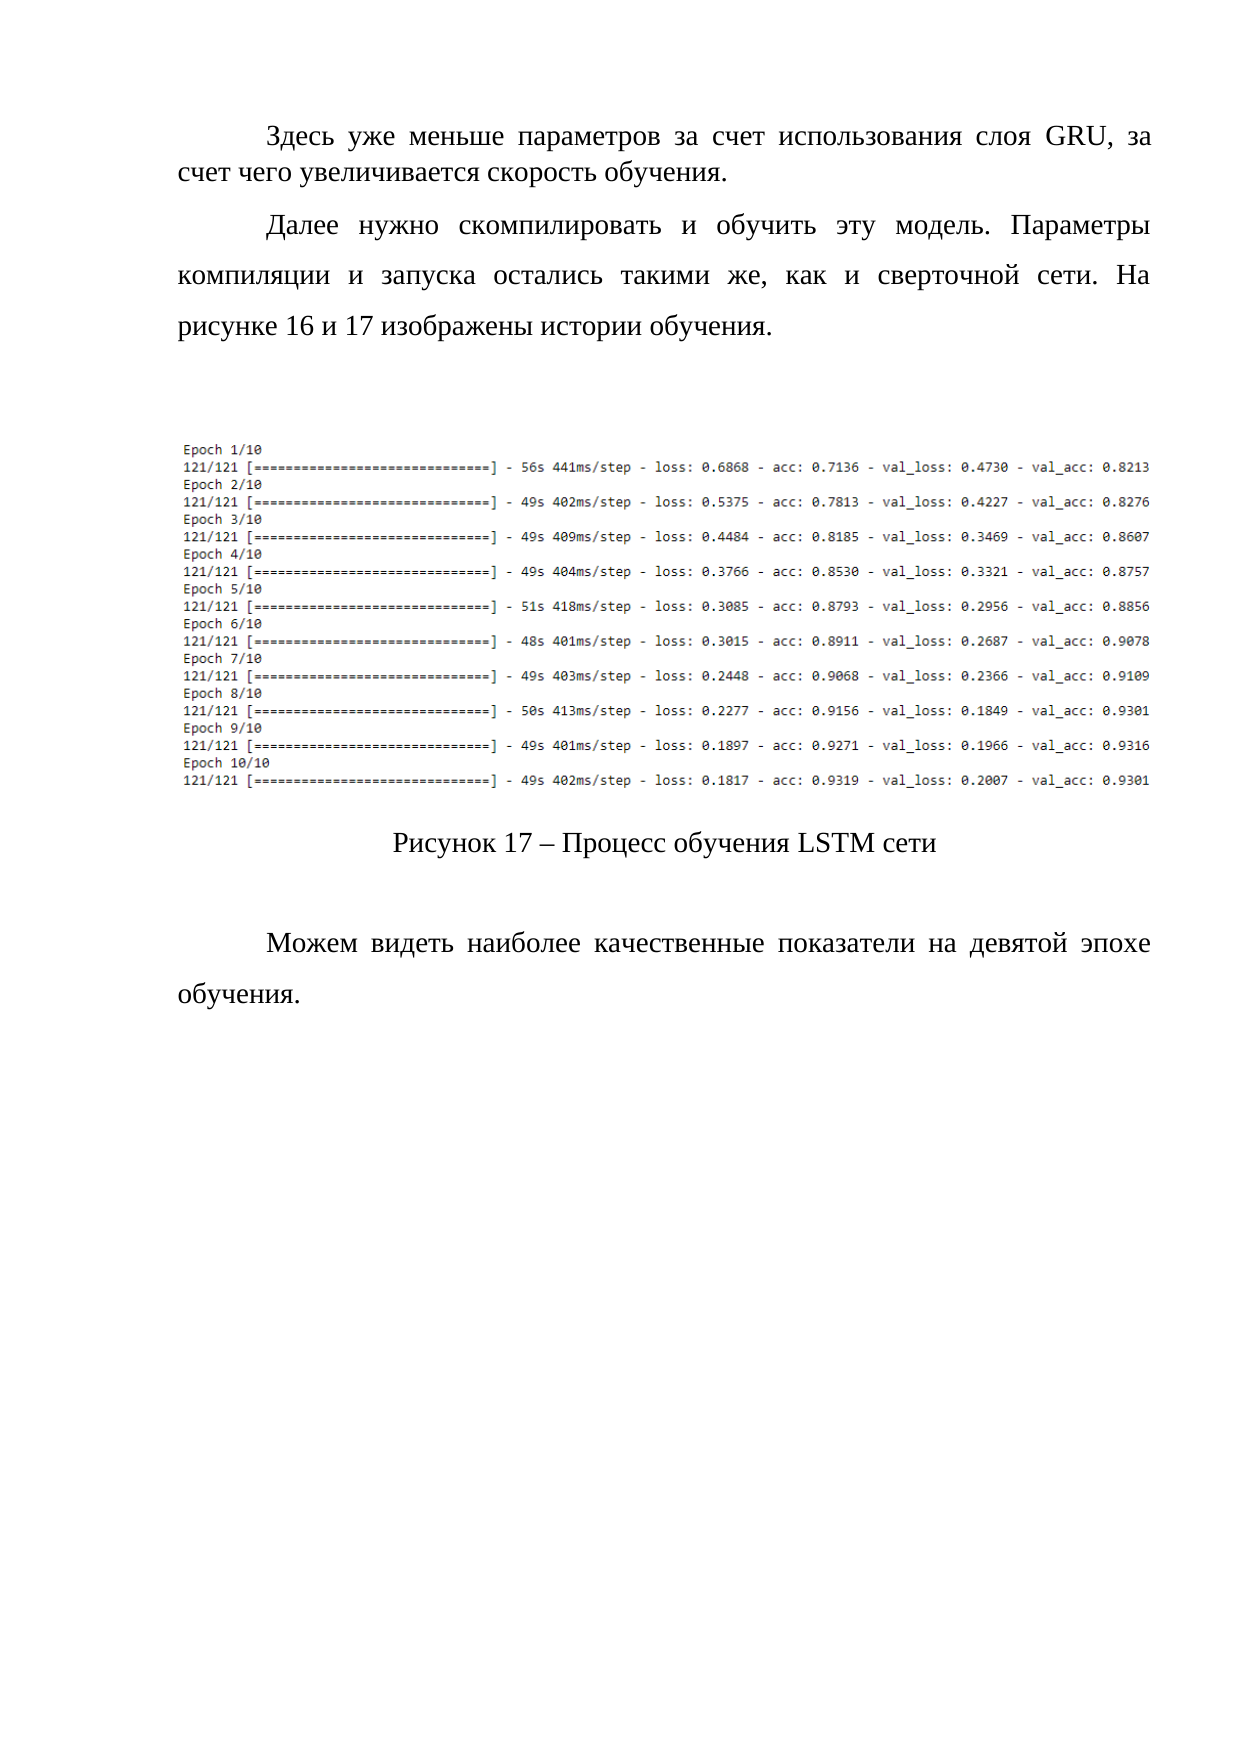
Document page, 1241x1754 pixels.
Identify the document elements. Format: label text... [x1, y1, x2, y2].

text Далее нужно скомпилировать и обучить эту модель. Параметры компиляции и запуска остались такими же, как и сверточной сети. На рисунке 16 и 17 изображены истории обучения. [177, 207, 1152, 341]
picture [177, 441, 1152, 792]
text Здесь уже меньше параметров за счет использования слоя GRU, за счет чего увеличивается скорость обучения. [177, 118, 1152, 188]
list Рисунок 17 – Процесс обучения LSTM сети [177, 825, 1152, 858]
list Можем видеть наиболее качественные показатели на девятой эпохе обучения. [177, 926, 1152, 1009]
